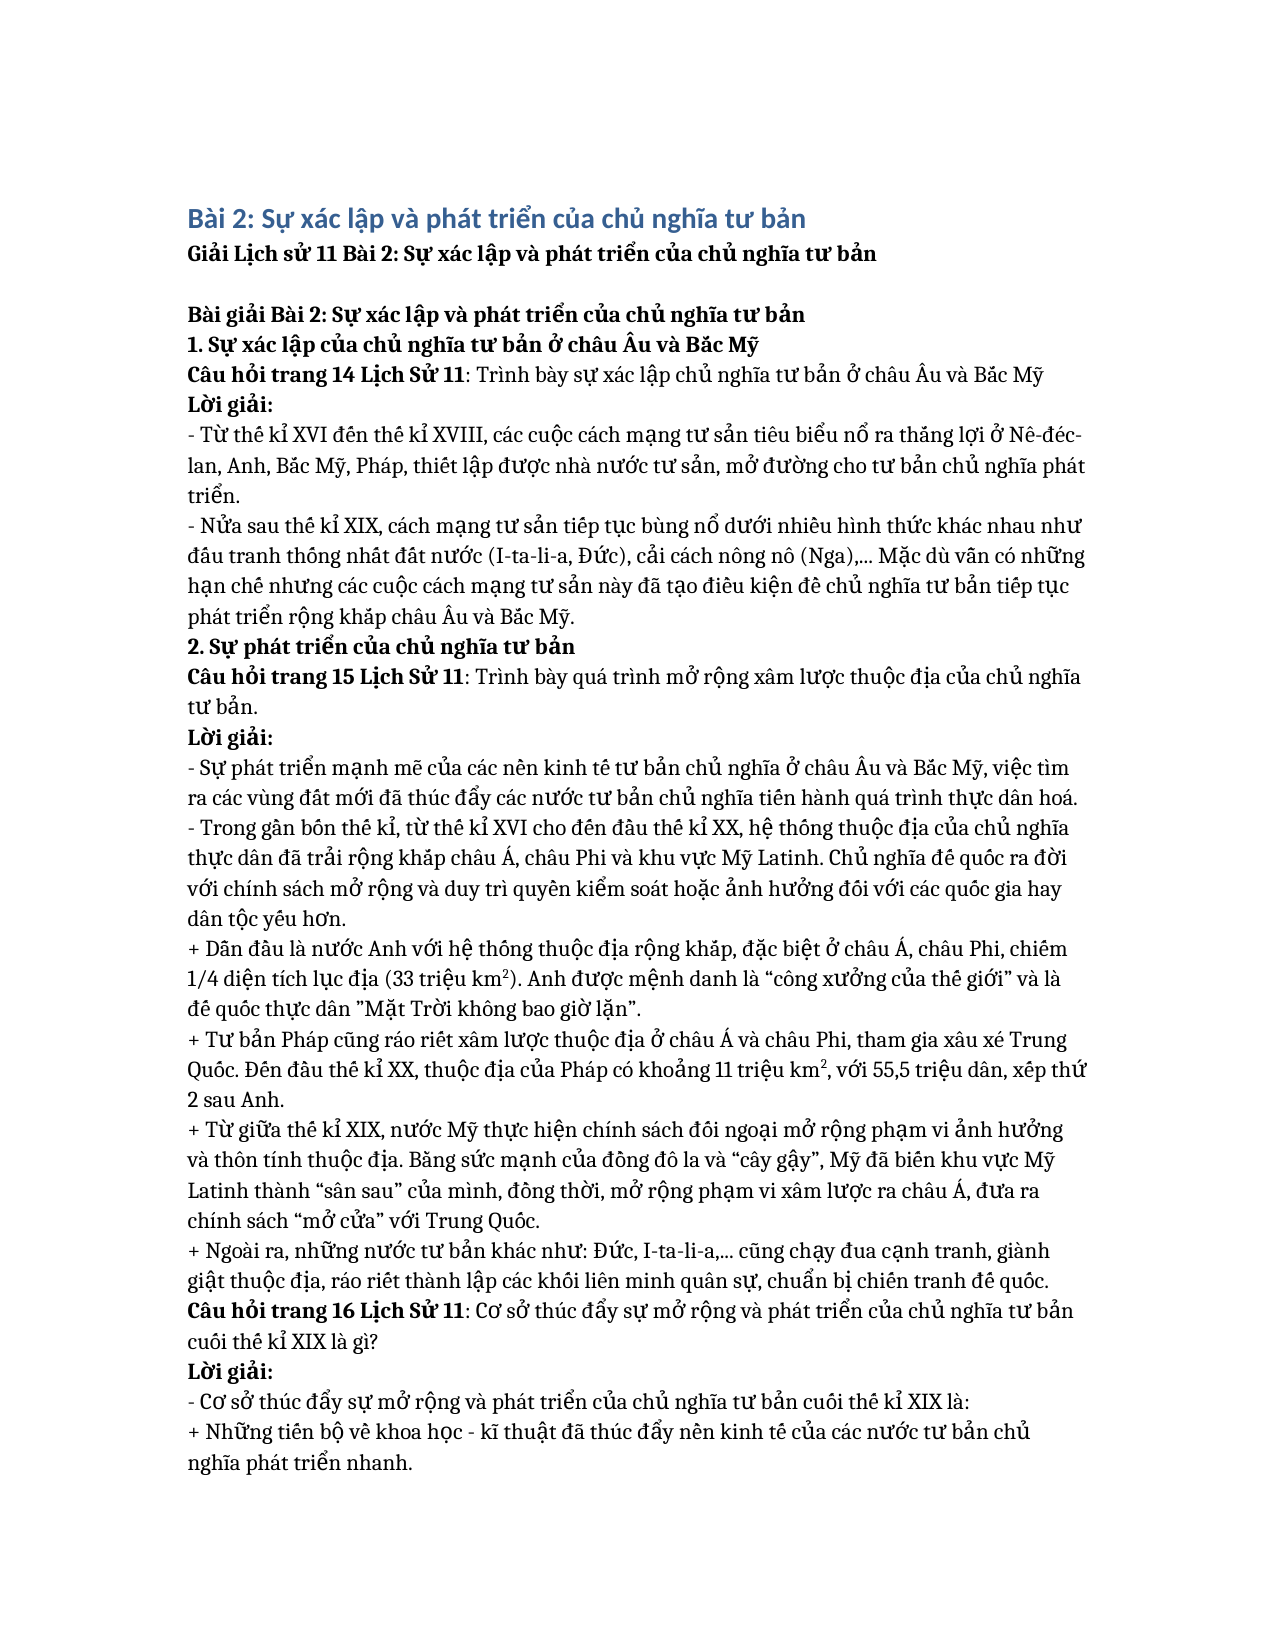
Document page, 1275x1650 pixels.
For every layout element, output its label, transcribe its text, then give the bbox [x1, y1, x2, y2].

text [187, 241, 1087, 1476]
subtitle Bài 2: Sự xác lập và phát triển của chủ nghĩa tư bản [187, 200, 1087, 236]
